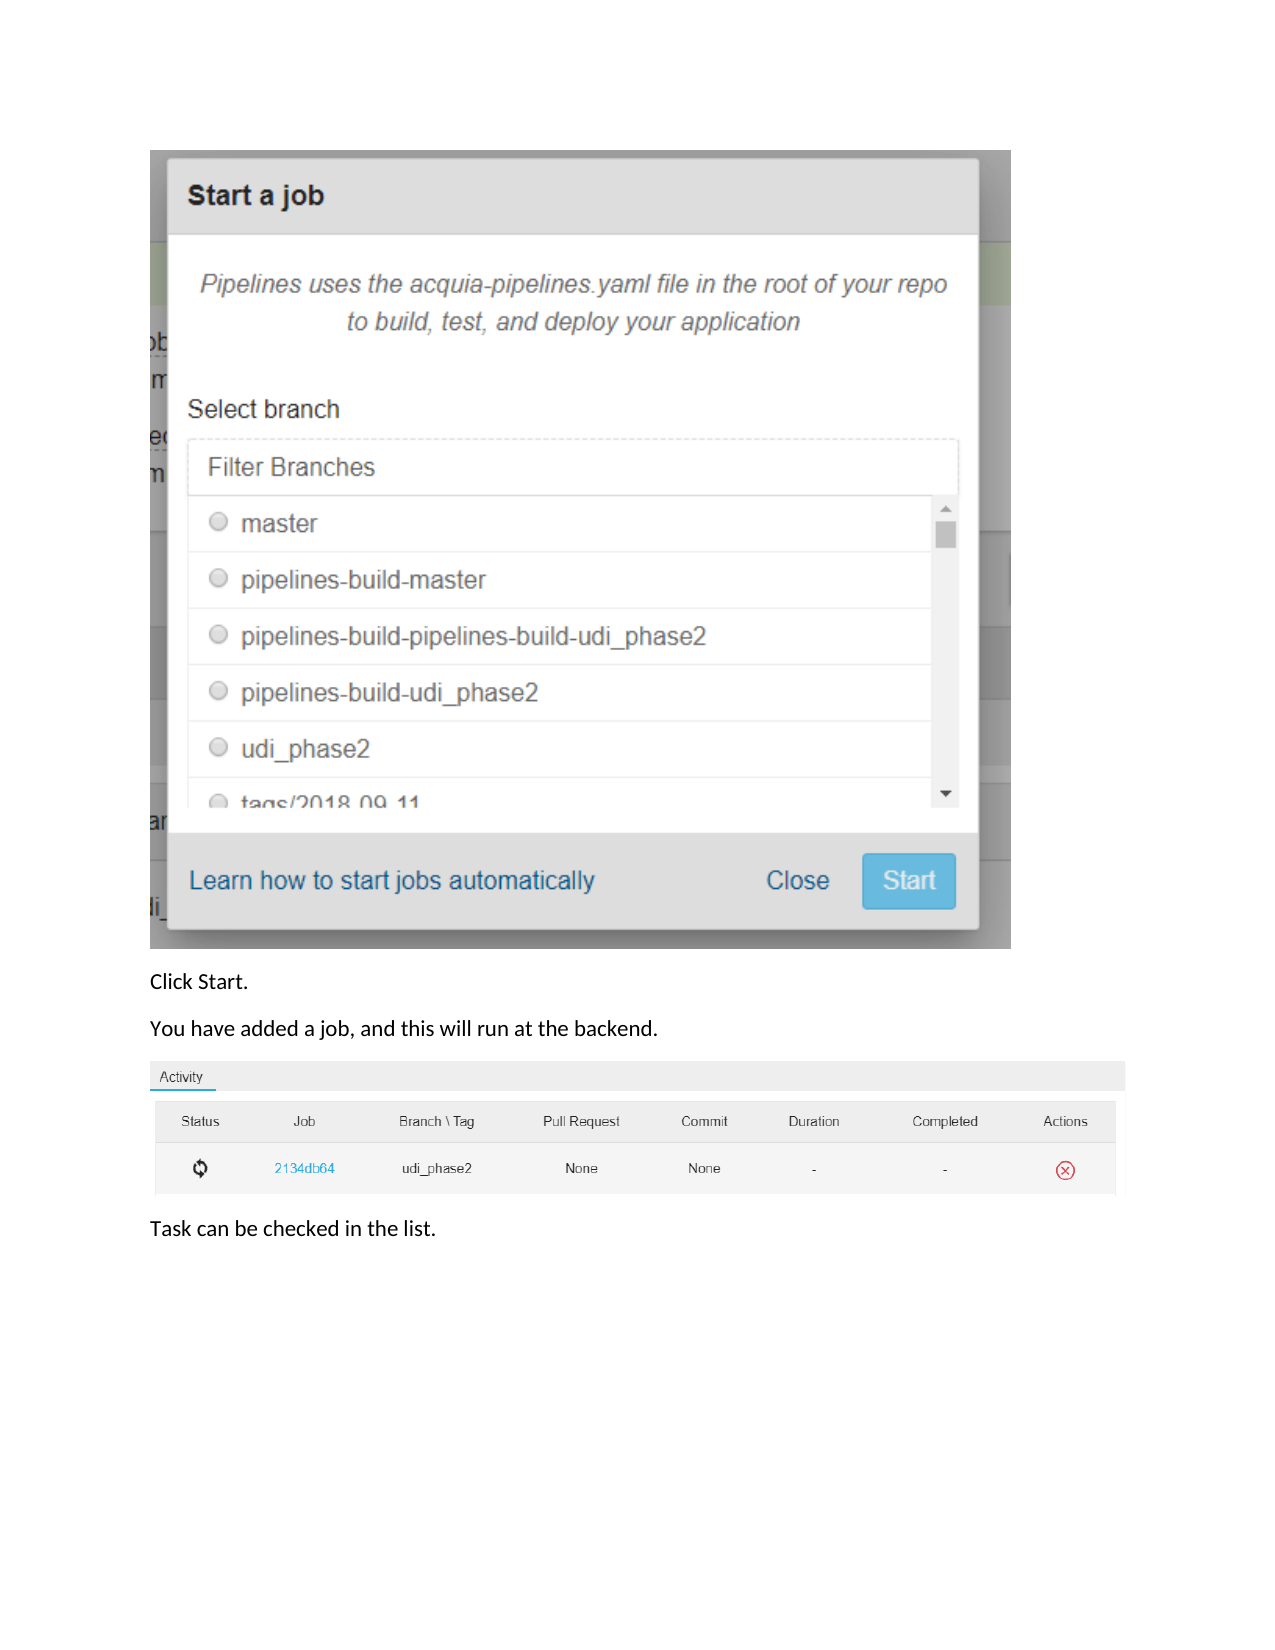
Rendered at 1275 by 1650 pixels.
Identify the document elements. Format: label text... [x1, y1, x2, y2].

picture [150, 1061, 1125, 1196]
text Click Start. [150, 967, 1125, 995]
text Task can be checked in the list. [150, 1214, 1125, 1242]
text You have added a job, and this will run at the backend. [150, 1014, 1125, 1042]
picture [150, 150, 1011, 949]
